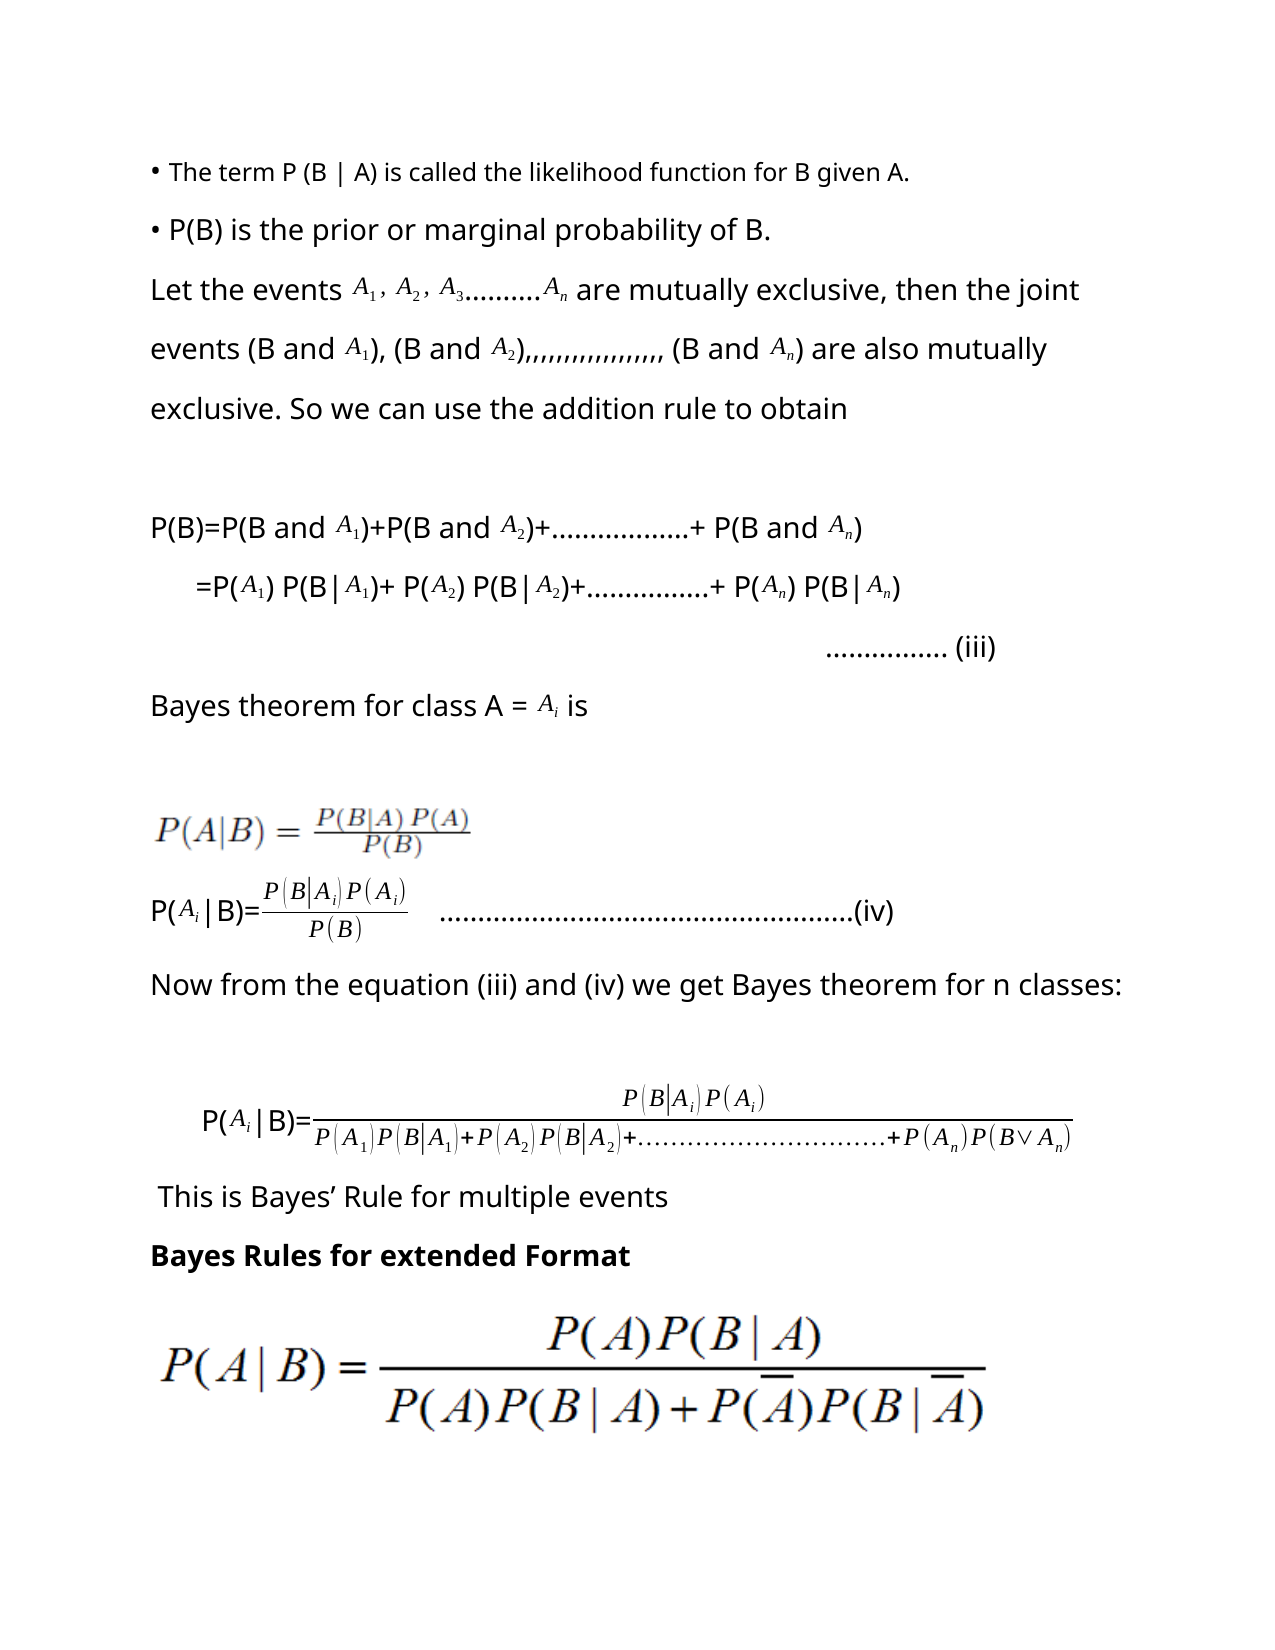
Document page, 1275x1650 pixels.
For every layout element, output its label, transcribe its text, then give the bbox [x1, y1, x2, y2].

text This is Bayes’ Rule for multiple events [150, 1176, 1125, 1216]
picture [150, 1295, 1022, 1449]
text Now from the equation (iii) and (iv) we get Bayes theorem for n classes: [150, 964, 1125, 1004]
text • The term P (B | A) is called the likelihood function for B given A. [150, 150, 1125, 190]
text Bayes Rules for extended Format [150, 1236, 1125, 1275]
text =P() P(B|)+ P() P(B|)+…………….+ P() P(B|) [150, 566, 1125, 606]
text Let the events ………. are mutually exclusive, then the joint events (B and ), (B and ),,,,,,,,,,,,,,,,,, (B and ) are also mutually exclusive. So we can use the addition rule to obtain [150, 269, 1125, 428]
text ……………. (iii) [150, 626, 1125, 666]
text P(B)=P(B and )+P(B and )+………………+ P(B and ) [150, 507, 1125, 547]
picture [150, 804, 474, 862]
text Bayes theorem for class A = is [150, 685, 1125, 725]
text P(|B)= [150, 1083, 1125, 1156]
text • P(B) is the prior or marginal probability of B. [150, 209, 1125, 249]
text P(|B)= ………………………………………………(iv) [150, 876, 1125, 944]
